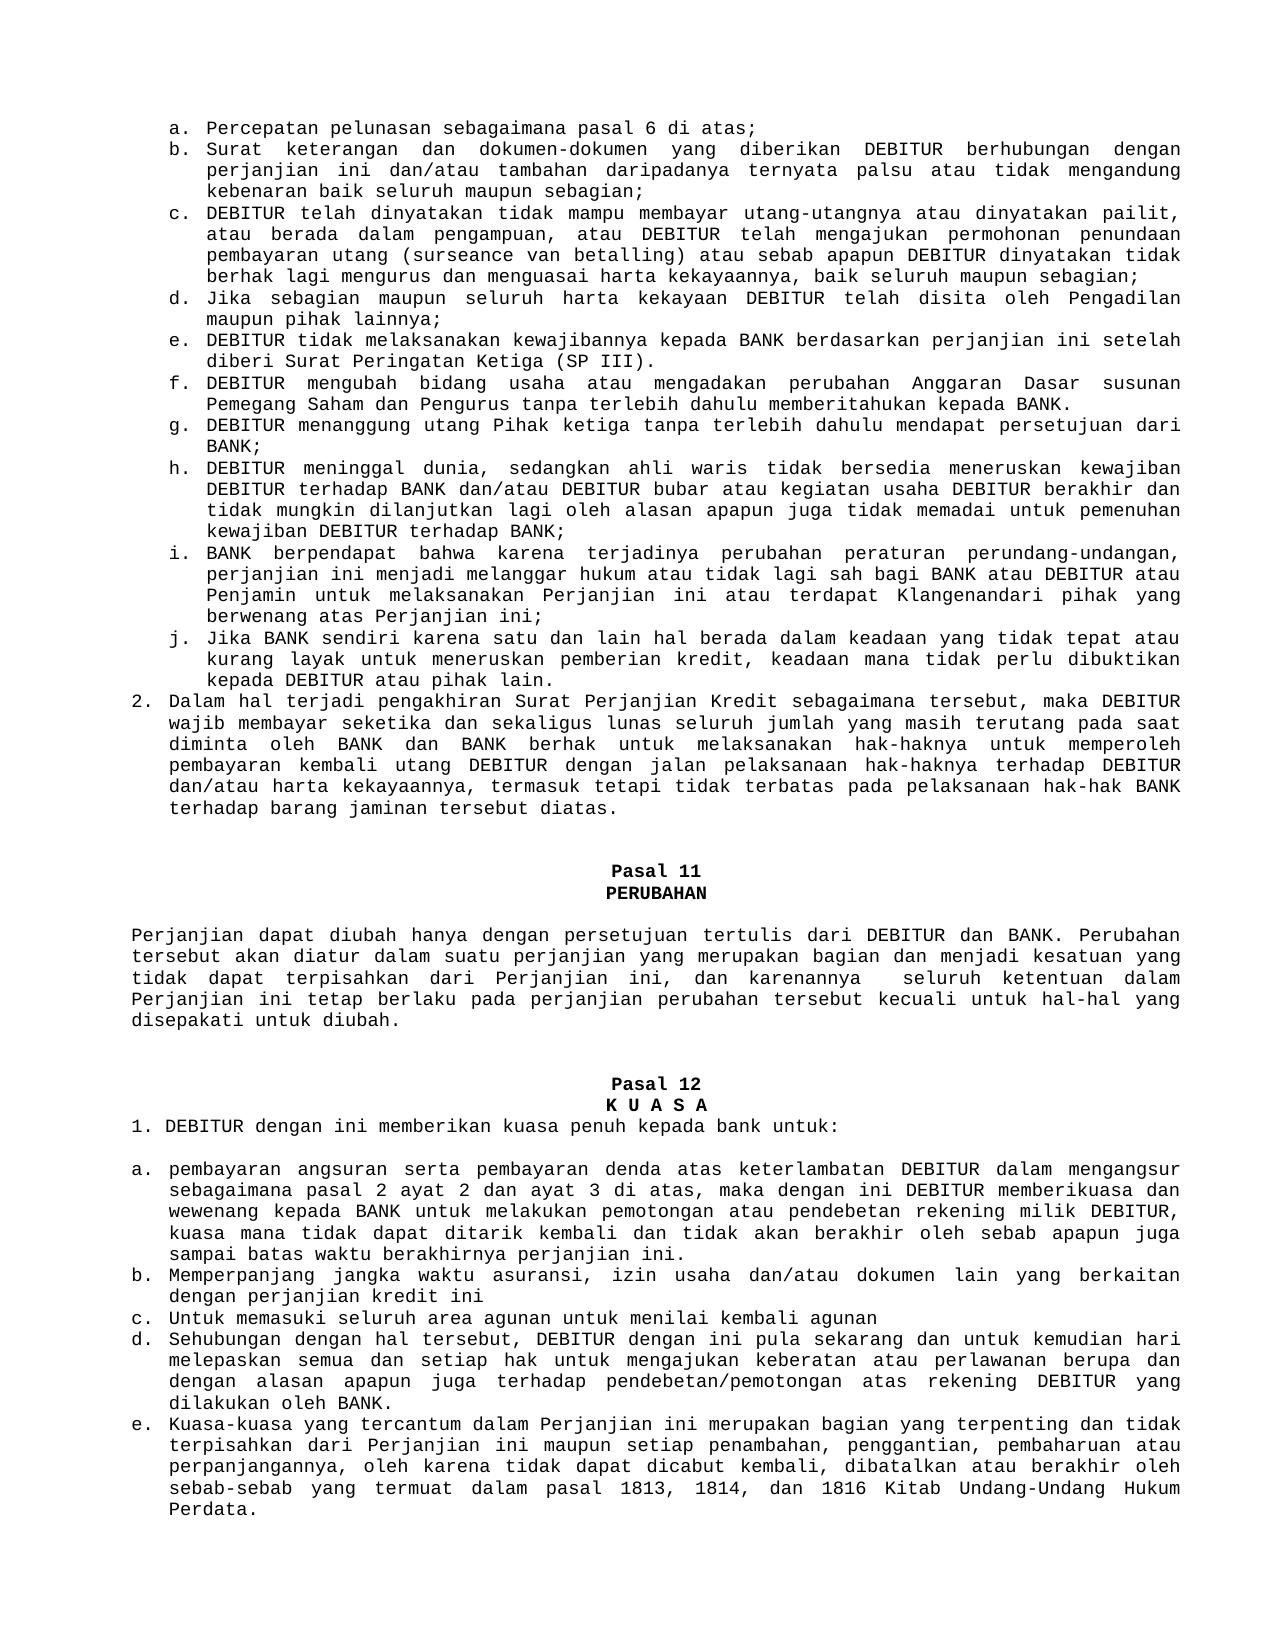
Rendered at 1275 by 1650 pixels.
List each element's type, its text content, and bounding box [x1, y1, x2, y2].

list DEBITUR mengubah bidang usaha atau mengadakan perubahan Anggaran Dasar susunan Pemegang Saham dan Pengurus tanpa terlebih dahulu memberitahukan kepada BANK. [169, 373, 1181, 416]
text Perjanjian dapat diubah hanya dengan persetujuan tertulis dari DEBITUR dan BANK. Perubahan tersebut akan diatur dalam suatu perjanjian yang merupakan bagian dan menjadi kesatuan yang tidak dapat terpisahkan dari Perjanjian ini, dan karenannya seluruh ketentuan dalam Perjanjian ini tetap berlaku pada perjanjian perubahan tersebut kecuali untuk hal-hal yang disepakati untuk diubah. [131, 926, 1181, 1032]
list pembayaran angsuran serta pembayaran denda atas keterlambatan DEBITUR dalam mengangsur sebagaimana pasal 2 ayat 2 dan ayat 3 di atas, maka dengan ini DEBITUR memberikuasa dan wewenang kepada BANK untuk melakukan pemotongan atau pendebetan rekening milik DEBITUR, kuasa mana tidak dapat ditarik kembali dan tidak akan berakhir oleh sebab apapun juga sampai batas waktu berakhirnya perjanjian ini. [131, 1160, 1181, 1266]
list DEBITUR meninggal dunia, sedangkan ahli waris tidak bersedia meneruskan kewajiban DEBITUR terhadap BANK dan/atau DEBITUR bubar atau kegiatan usaha DEBITUR berakhir dan tidak mungkin dilanjutkan lagi oleh alasan apapun juga tidak memadai untuk pemenuhan kewajiban DEBITUR terhadap BANK; [169, 458, 1181, 543]
list DEBITUR tidak melaksanakan kewajibannya kepada BANK berdasarkan perjanjian ini setelah diberi Surat Peringatan Ketiga (SP III). [169, 331, 1181, 373]
list DEBITUR telah dinyatakan tidak mampu membayar utang-utangnya atau dinyatakan pailit, atau berada dalam pengampuan, atau DEBITUR telah mengajukan permohonan penundaan pembayaran utang (surseance van betalling) atau sebab apapun DEBITUR dinyatakan tidak berhak lagi mengurus dan menguasai harta kekayaannya, baik seluruh maupun sebagian; [169, 203, 1181, 288]
list Untuk memasuki seluruh area agunan untuk menilai kembali agunan [131, 1308, 1181, 1330]
list Percepatan pelunasan sebagaimana pasal 6 di atas; [169, 118, 1181, 140]
text 1. DEBITUR dengan ini memberikan kuasa penuh kepada bank untuk: [131, 1117, 1181, 1138]
list Dalam hal terjadi pengakhiran Surat Perjanjian Kredit sebagaimana tersebut, maka DEBITUR wajib membayar seketika dan sekaligus lunas seluruh jumlah yang masih terutang pada saat diminta oleh BANK dan BANK berhak untuk melaksanakan hak-haknya untuk memperoleh pembayaran kembali utang DEBITUR dengan jalan pelaksanaan hak-haknya terhadap DEBITUR dan/atau harta kekayaannya, termasuk tetapi tidak terbatas pada pelaksanaan hak-hak BANK terhadap barang jaminan tersebut diatas. [131, 692, 1181, 820]
text PERUBAHAN [131, 883, 1181, 905]
list Surat keterangan dan dokumen-dokumen yang diberikan DEBITUR berhubungan dengan perjanjian ini dan/atau tambahan daripadanya ternyata palsu atau tidak mengandung kebenaran baik seluruh maupun sebagian; [169, 140, 1181, 203]
list BANK berpendapat bahwa karena terjadinya perubahan peraturan perundang-undangan, perjanjian ini menjadi melanggar hukum atau tidak lagi sah bagi BANK atau DEBITUR atau Penjamin untuk melaksanakan Perjanjian ini atau terdapat Klangenandari pihak yang berwenang atas Perjanjian ini; [169, 543, 1181, 628]
list Jika BANK sendiri karena satu dan lain hal berada dalam keadaan yang tidak tepat atau kurang layak untuk meneruskan pemberian kredit, keadaan mana tidak perlu dibuktikan kepada DEBITUR atau pihak lain. [169, 628, 1181, 692]
text Pasal 11 [131, 862, 1181, 883]
list Memperpanjang jangka waktu asuransi, izin usaha dan/atau dokumen lain yang berkaitan dengan perjanjian kredit ini [131, 1266, 1181, 1308]
text K U A S A [131, 1096, 1181, 1117]
list Jika sebagian maupun seluruh harta kekayaan DEBITUR telah disita oleh Pengadilan maupun pihak lainnya; [169, 288, 1181, 331]
list DEBITUR menanggung utang Pihak ketiga tanpa terlebih dahulu mendapat persetujuan dari BANK; [169, 416, 1181, 458]
text Pasal 12 [131, 1075, 1181, 1096]
list Kuasa-kuasa yang tercantum dalam Perjanjian ini merupakan bagian yang terpenting dan tidak terpisahkan dari Perjanjian ini maupun setiap penambahan, penggantian, pembaharuan atau perpanjangannya, oleh karena tidak dapat dicabut kembali, dibatalkan atau berakhir oleh sebab-sebab yang termuat dalam pasal 1813, 1814, dan 1816 Kitab Undang-Undang Hukum Perdata. [131, 1415, 1181, 1521]
list Sehubungan dengan hal tersebut, DEBITUR dengan ini pula sekarang dan untuk kemudian hari melepaskan semua dan setiap hak untuk mengajukan keberatan atau perlawanan berupa dan dengan alasan apapun juga terhadap pendebetan/pemotongan atas rekening DEBITUR yang dilakukan oleh BANK. [131, 1330, 1181, 1415]
